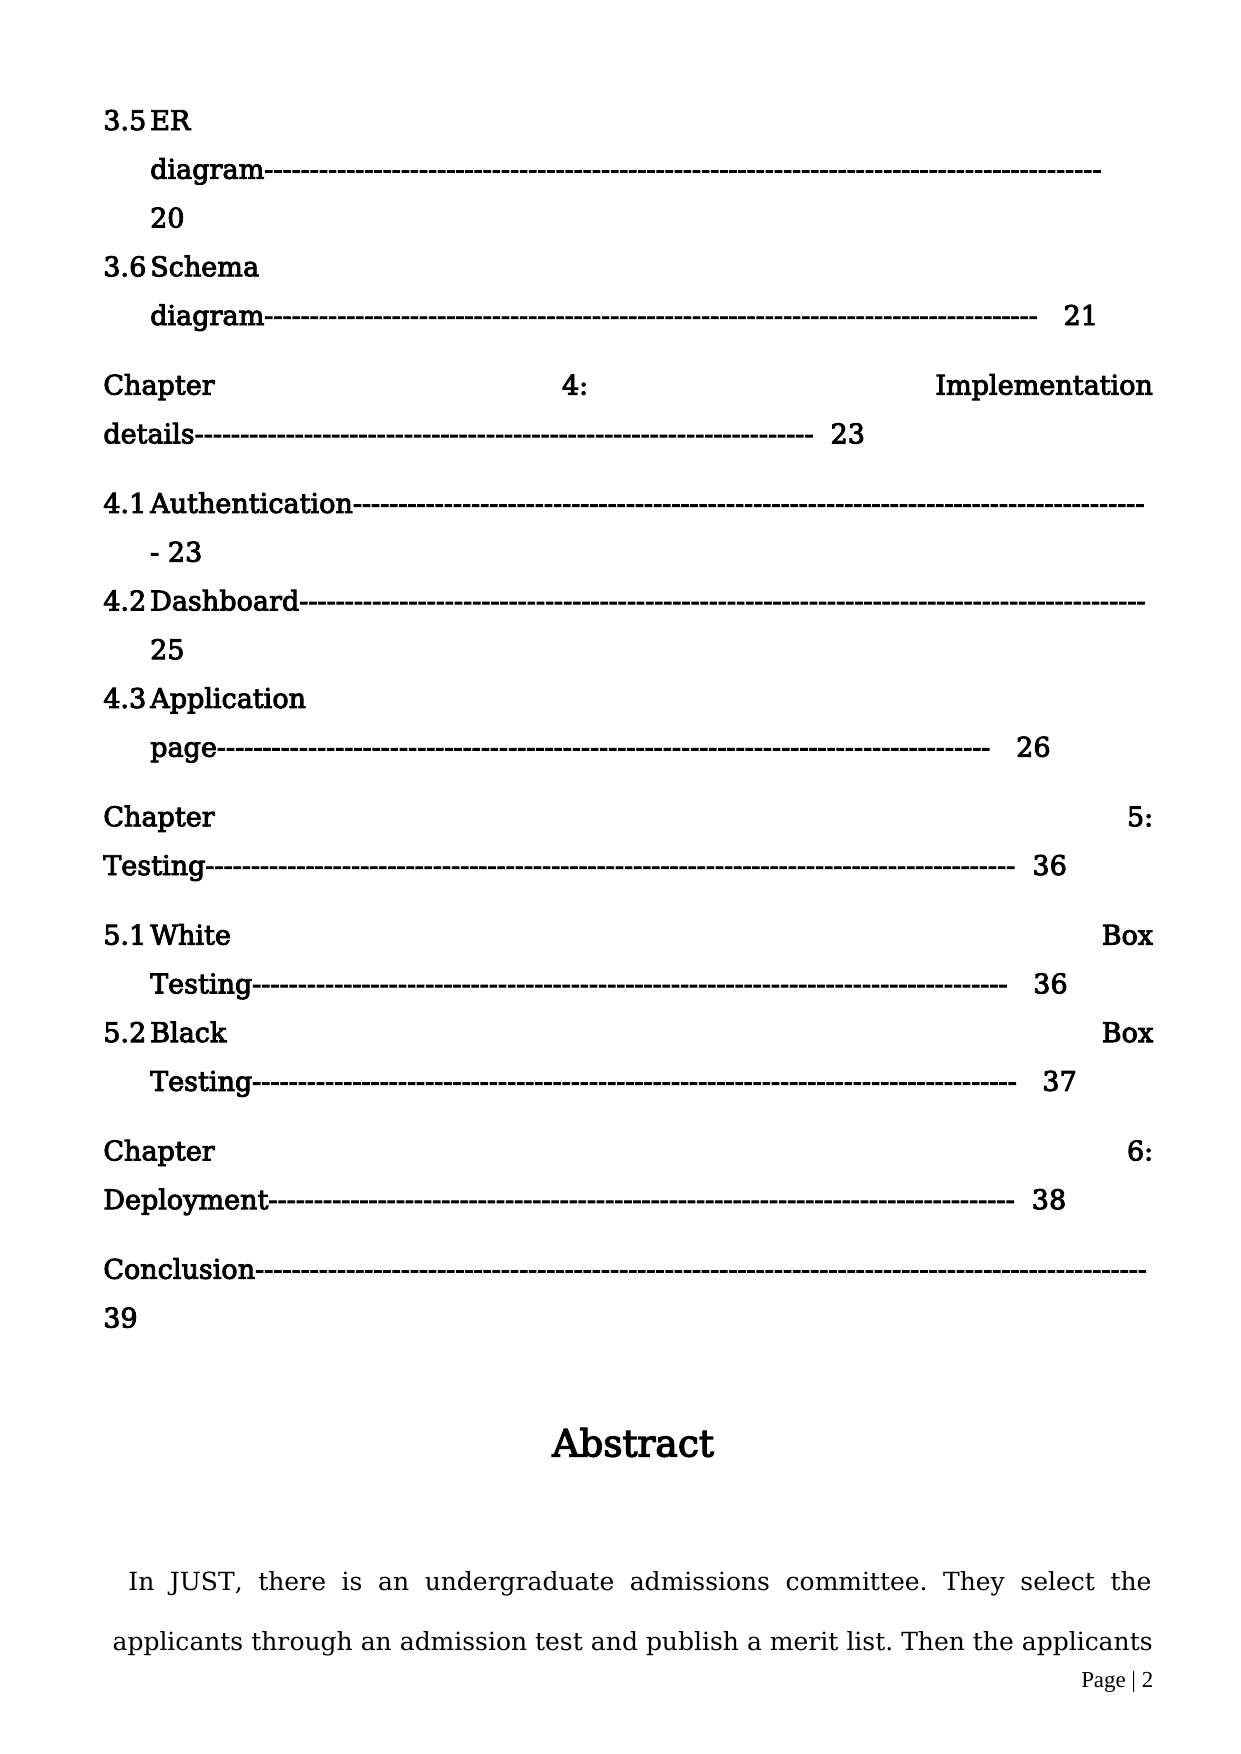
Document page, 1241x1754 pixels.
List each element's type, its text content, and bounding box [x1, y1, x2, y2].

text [112, 1565, 1153, 1655]
list Authentication---------------------------------------------------------------------------------------- 23 [103, 486, 1153, 567]
text Chapter 4: Implementation details-------------------------------------------------------------------- 23 [103, 368, 1153, 449]
list Dashboard--------------------------------------------------------------------------------------------- 25 [103, 583, 1153, 665]
text Chapter 6: Deployment---------------------------------------------------------------------------------- 38 [103, 1133, 1153, 1215]
list ER diagram-------------------------------------------------------------------------------------------- 20 [103, 103, 1153, 233]
text Chapter 5: Testing----------------------------------------------------------------------------------------- 36 [103, 799, 1153, 881]
list White Box Testing----------------------------------------------------------------------------------- 36 [103, 918, 1153, 999]
list Black Box Testing------------------------------------------------------------------------------------ 37 [103, 1015, 1153, 1096]
list Application page------------------------------------------------------------------------------------- 26 [103, 681, 1153, 762]
list Schema diagram------------------------------------------------------------------------------------- 21 [103, 249, 1153, 331]
text Conclusion-------------------------------------------------------------------------------------------------- 39 [103, 1252, 1153, 1333]
text Abstract [112, 1419, 1153, 1464]
